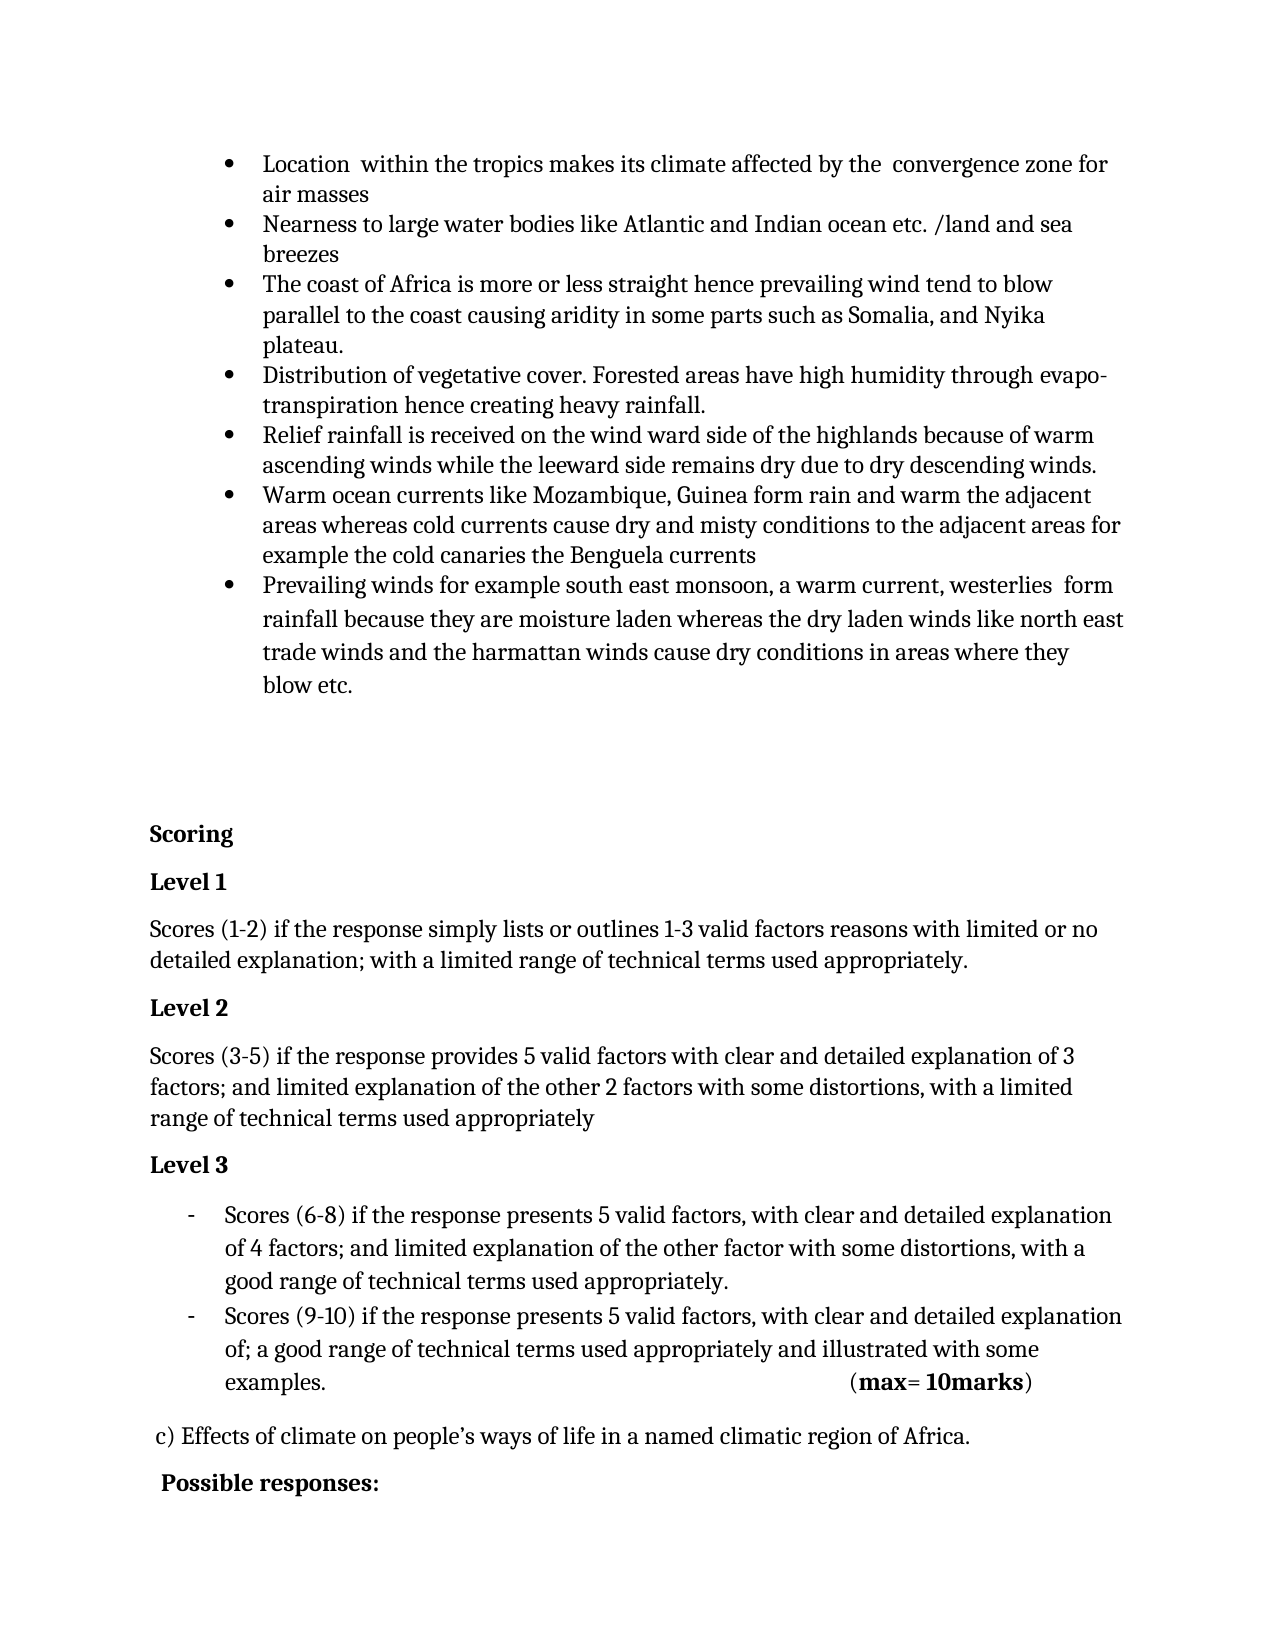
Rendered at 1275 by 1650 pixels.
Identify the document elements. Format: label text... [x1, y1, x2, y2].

text Scoring [150, 820, 1125, 848]
text Level 3 [150, 1151, 1125, 1180]
text Level 2 [150, 994, 1125, 1023]
list Nearness to large water bodies like Atlantic and Indian ocean etc. /land and sea breezes [225, 210, 1125, 269]
list The coast of Africa is more or less straight hence prevailing wind tend to blow parallel to the coast causing aridity in some parts such as Somalia, and Nyika plateau. [225, 270, 1125, 359]
list Location within the tropics makes its climate affected by the convergence zone for air masses [225, 150, 1125, 209]
text Possible responses: [150, 1469, 1125, 1498]
list Scores (6-8) if the response presents 5 valid factors, with clear and detailed explanation of 4 factors; and limited explanation of the other factor with some distortions, with a good range of technical terms used appropriately. [187, 1199, 1125, 1296]
text c) Effects of climate on people’s ways of life in a named climatic region of Africa. [150, 1422, 1125, 1450]
list Prevailing winds for example south east monsoon, a warm current, westerlies form rainfall because they are moisture laden whereas the dry laden winds like north east trade winds and the harmattan winds cause dry conditions in areas where they blow etc. [225, 571, 1125, 699]
text Scores (1-2) if the response simply lists or outlines 1-3 valid factors reasons with limited or no detailed explanation; with a limited range of technical terms used appropriately. [150, 915, 1125, 975]
list Relief rainfall is received on the wind ward side of the highlands because of warm ascending winds while the leeward side remains dry due to dry descending winds. [225, 421, 1125, 480]
list Scores (9-10) if the response presents 5 valid factors, with clear and detailed explanation of; a good range of technical terms used appropriately and illustrated with some examples. (max= 10marks) [187, 1300, 1125, 1397]
text Scores (3-5) if the response provides 5 valid factors with clear and detailed explanation of 3 factors; and limited explanation of the other 2 factors with some distortions, with a limited range of technical terms used appropriately [150, 1042, 1125, 1132]
list Warm ocean currents like Mozambique, Guinea form rain and warm the adjacent areas whereas cold currents cause dry and misty conditions to the adjacent areas for example the cold canaries the Benguela currents [225, 481, 1125, 570]
list Distribution of vegetative cover. Forested areas have high humidity through evapo-transpiration hence creating heavy rainfall. [225, 361, 1125, 419]
text Level 1 [150, 867, 1125, 896]
